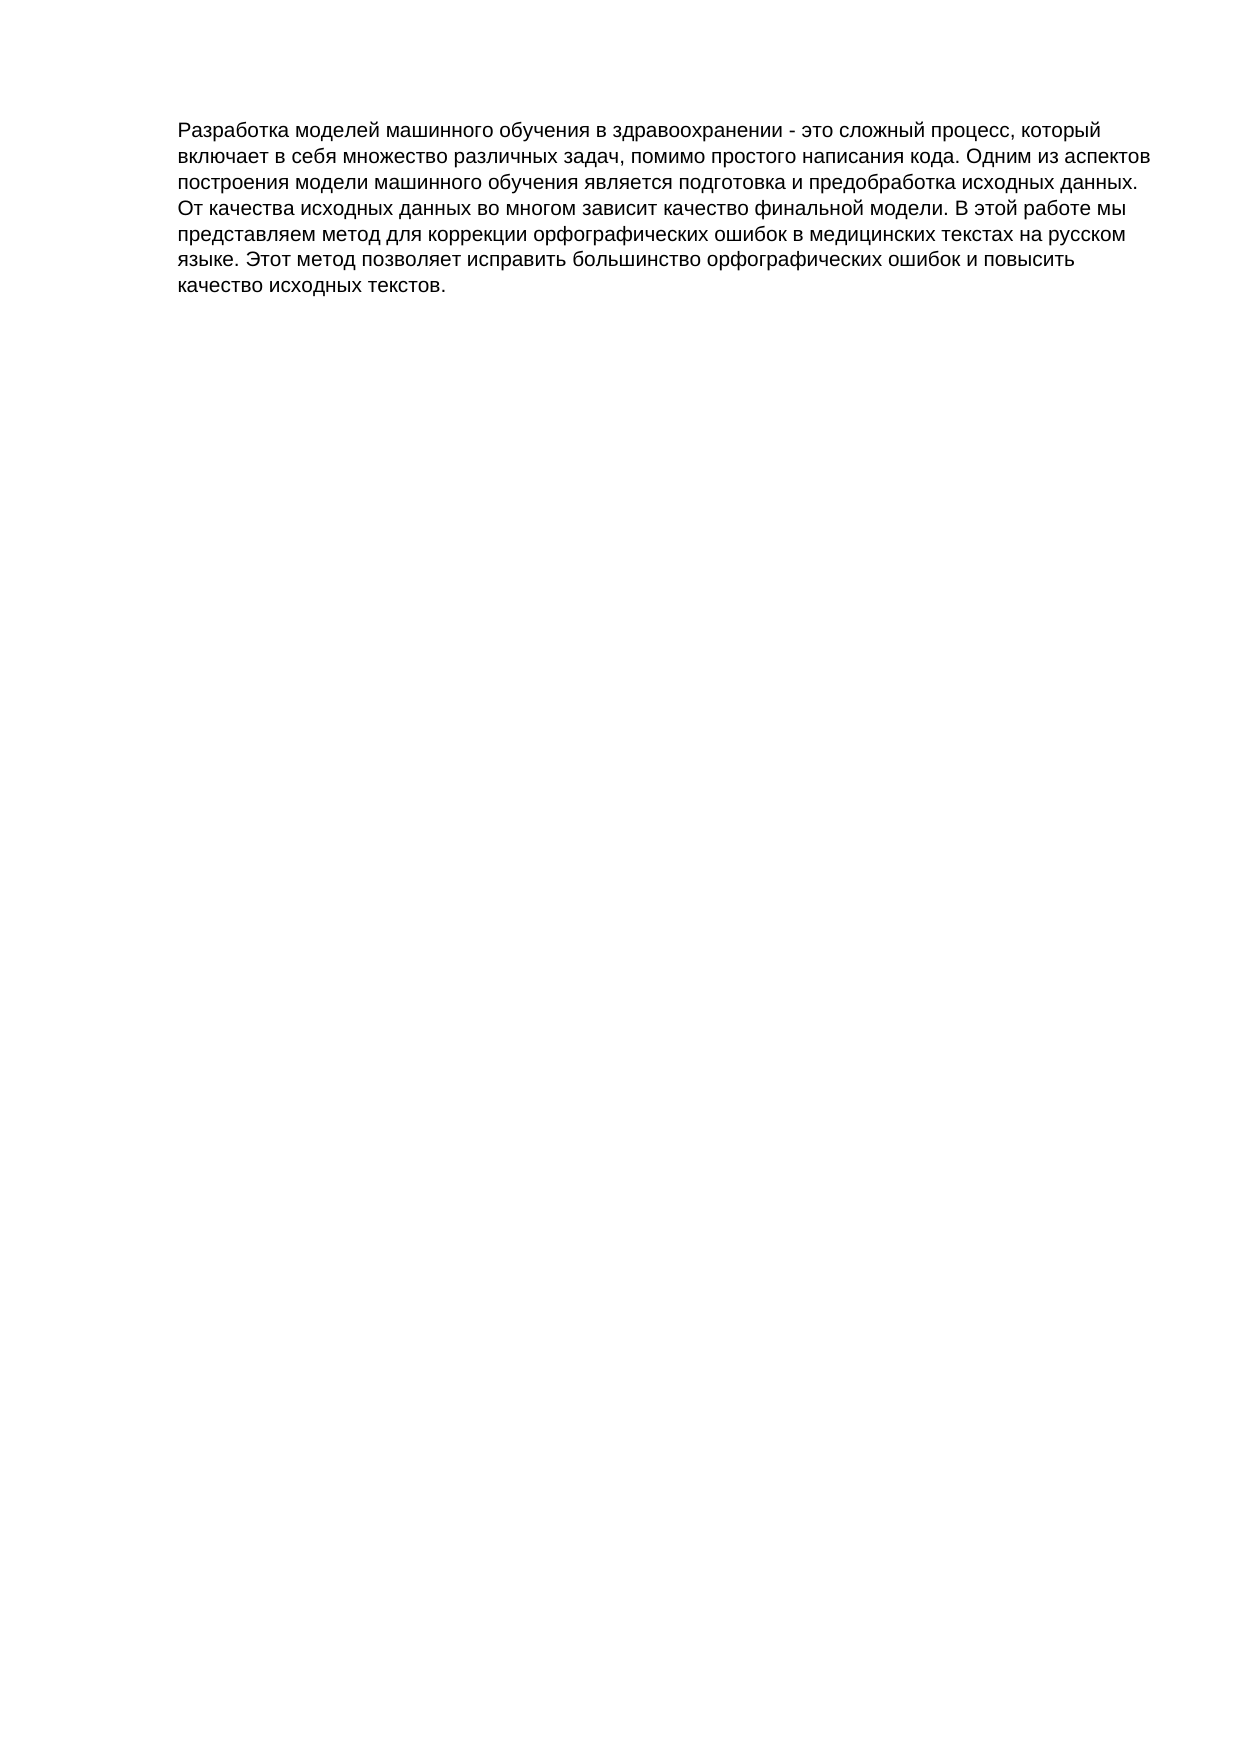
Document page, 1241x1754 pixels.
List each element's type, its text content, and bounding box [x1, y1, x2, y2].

text Разработка моделей машинного обучения в здравоохранении - это сложный процесс, который включает в себя множество различных задач, помимо простого написания кода. Одним из аспектов построения модели машинного обучения является подготовка и предобработка исходных данных. От качества исходных данных во многом зависит качество финальной модели. В этой работе мы представляем метод для коррекции орфографических ошибок в медицинских текстах на русском языке. Этот метод позволяет исправить большинство орфографических ошибок и повысить качество исходных текстов. [177, 118, 1152, 297]
